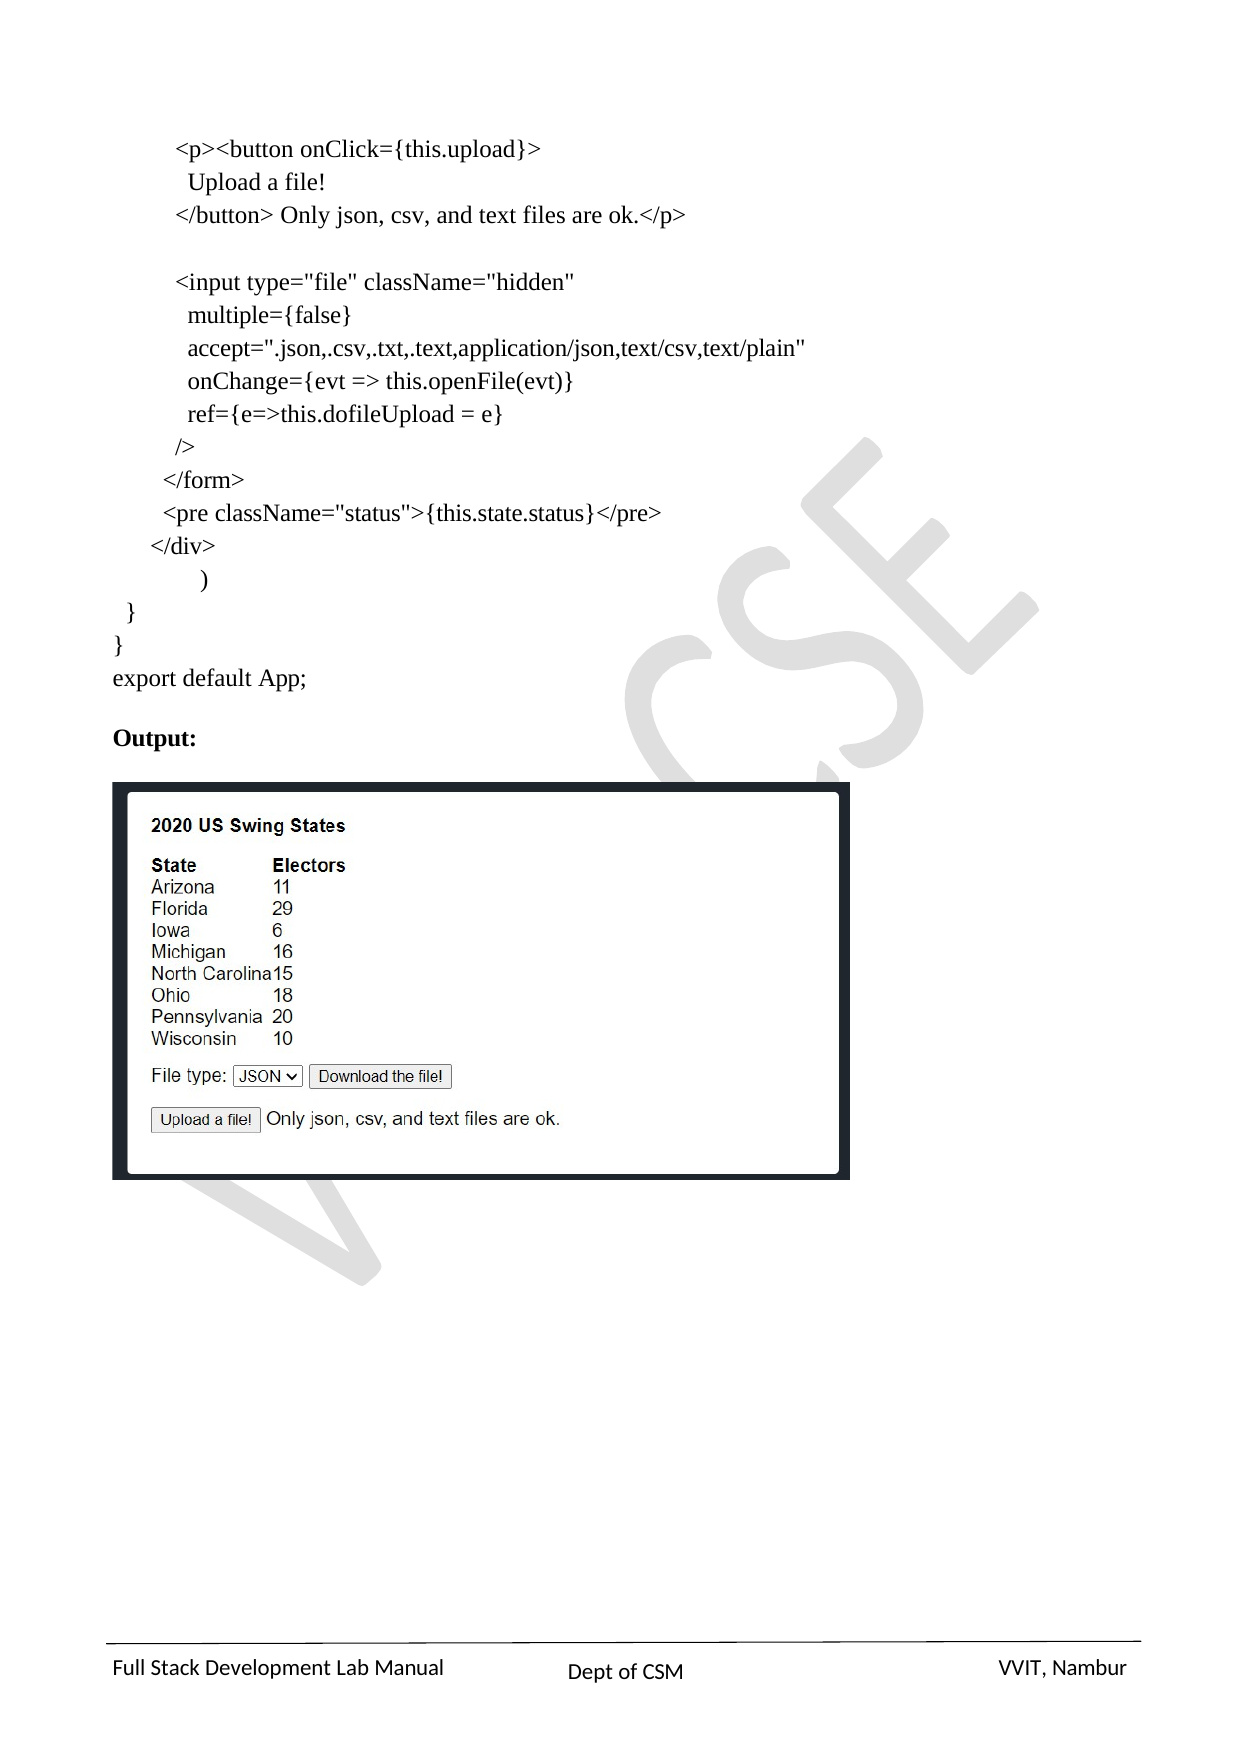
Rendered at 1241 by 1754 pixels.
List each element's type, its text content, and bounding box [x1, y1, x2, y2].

text <input type="file" className="hidden" multiple={false} [175, 267, 722, 328]
picture [112, 782, 850, 1180]
text <p><button onClick={this.upload}> Upload a file! [175, 134, 542, 196]
text Output: [112, 723, 1196, 752]
text accept=".json,.csv,.txt,.text,application/json,text/csv,text/plain" onChange={evt => this.openFile(evt)} ref={e=>this.dofileUpload = e} [187, 333, 840, 427]
text </form> [162, 465, 1196, 493]
text </button> Only json, csv, and text files are ok.</p> [175, 201, 1196, 229]
text <pre className="status">{this.state.status}</pre> [162, 498, 1196, 526]
text export default App; [112, 663, 1196, 692]
text ) [200, 564, 1196, 593]
text /> [175, 432, 1196, 461]
text } [125, 597, 1196, 626]
text } [112, 630, 1196, 659]
text </div> [150, 531, 1196, 559]
